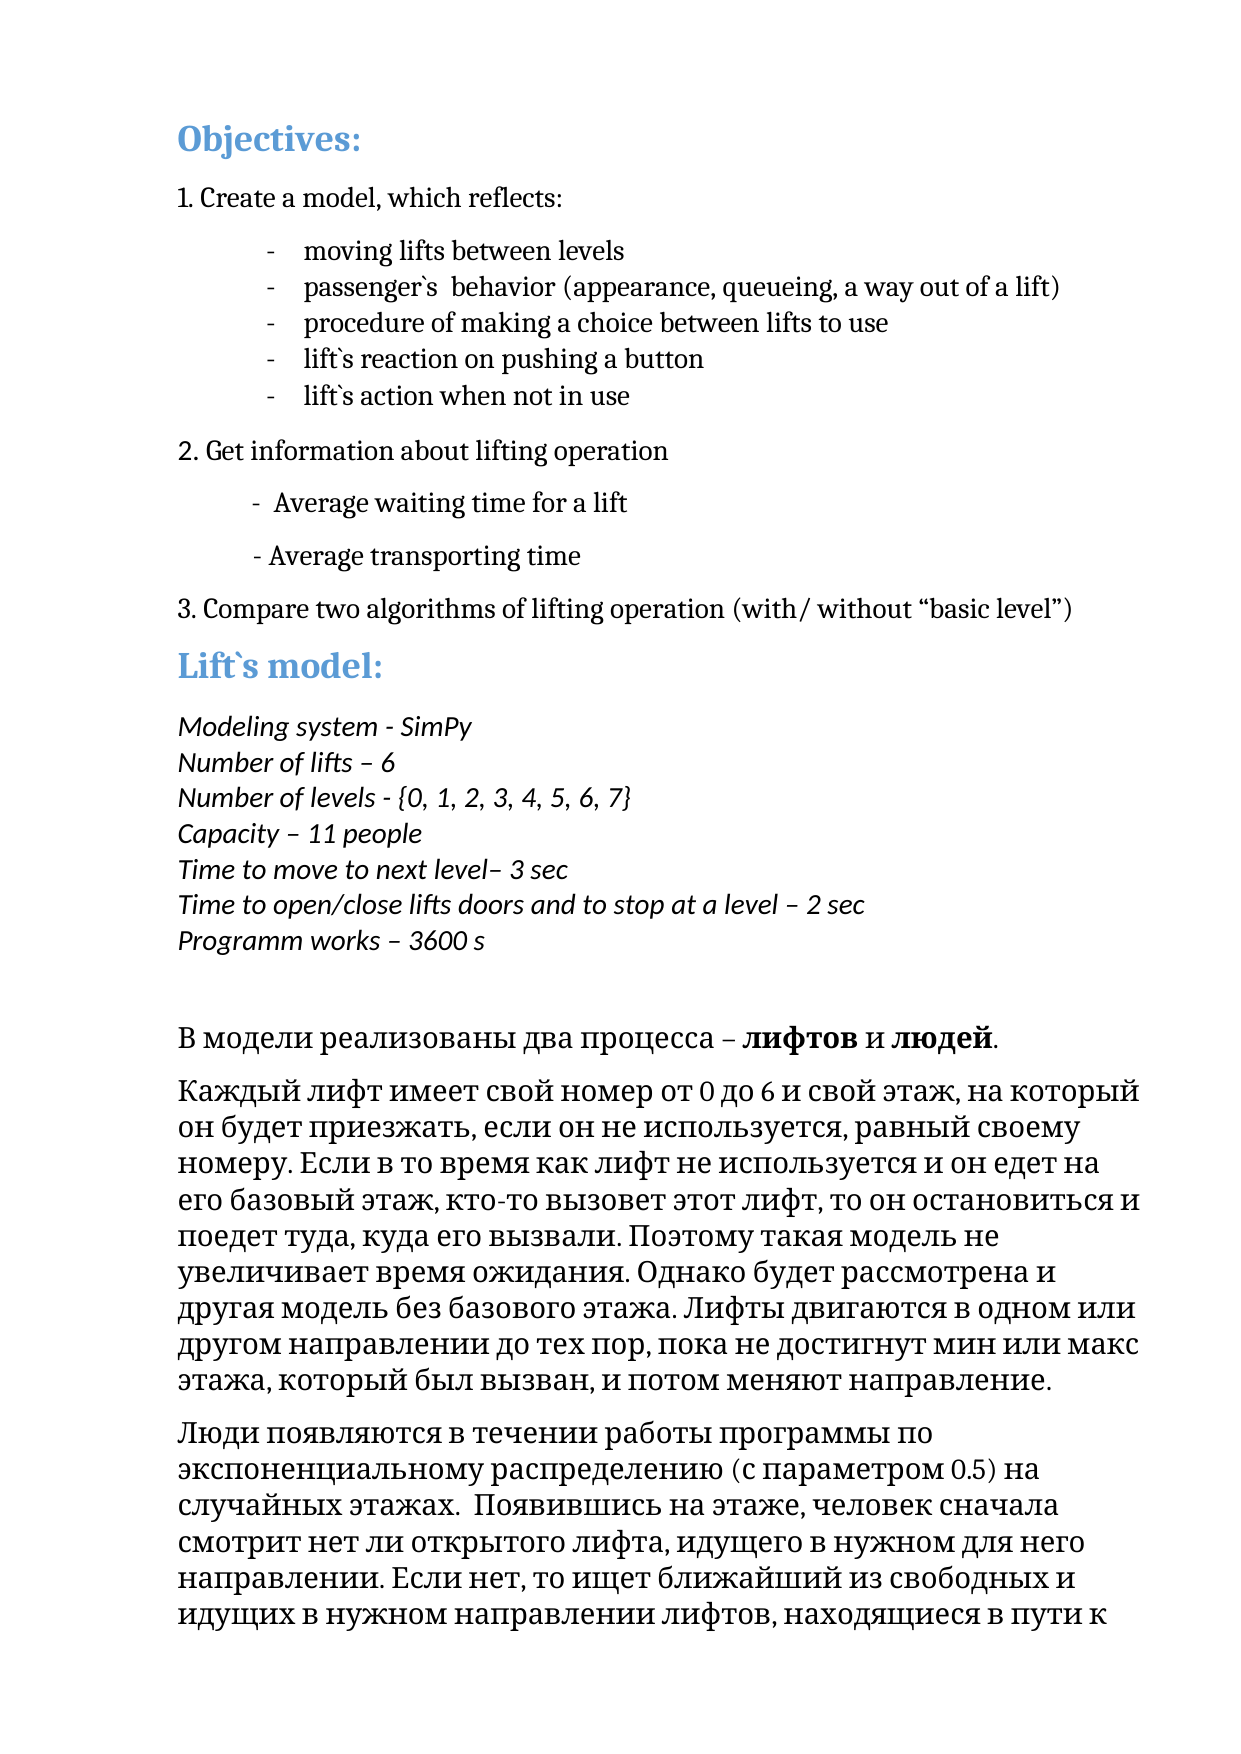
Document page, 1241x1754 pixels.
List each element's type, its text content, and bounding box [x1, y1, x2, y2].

text 2. Get information about lifting operation [177, 432, 1152, 467]
text Modeling system - SimPy [177, 708, 1152, 744]
text Time to open/close lifts doors and to stop at a level – 2 sec [177, 886, 1152, 922]
text Lift`s model: [177, 645, 1152, 688]
text Objectives: [177, 118, 1152, 161]
text Programm works – 3600 s [177, 922, 1152, 958]
text 1. Create a model, which reflects: [177, 181, 1152, 215]
text Number of levels - {0, 1, 2, 3, 4, 5, 6, 7} [177, 779, 1152, 815]
list procedure of making a choice between lifts to use [266, 306, 1152, 340]
text В модели реализованы два процесса – лифтов и людей. [177, 1022, 1152, 1056]
text Capacity – 11 people [177, 815, 1152, 851]
list lift`s reaction on pushing a button [266, 343, 1152, 376]
list lift`s action when not in use [266, 379, 1152, 412]
text 3. Compare two algorithms of lifting operation (with/ without “basic level”) [177, 592, 1152, 626]
text - Average waiting time for a lift [177, 487, 1152, 520]
list moving lifts between levels [266, 234, 1152, 268]
list - Average transporting time [252, 539, 1152, 573]
text Time to move to next level– 3 sec [177, 851, 1152, 886]
list passenger`s behavior (appearance, queueing, a way out of a lift) [266, 270, 1152, 304]
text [177, 1417, 1152, 1632]
text Каждый лифт имеет свой номер от 0 до 6 и свой этаж, на который он будет приезжать, если он не используется, равный своему номеру. Если в то время как лифт не используется и он едет на его базовый этаж, кто-то вызовет этот лифт, то он остановиться и поедет туда, куда его вызвали. Поэтому такая модель не увеличивает время ожидания. Однако будет рассмотрена и другая модель без базового этажа. Лифты двигаются в одном или другом направлении до тех пор, пока не достигнут мин или макс этажа, который был вызван, и потом меняют направление. [177, 1075, 1152, 1398]
text Number of lifts – 6 [177, 744, 1152, 779]
